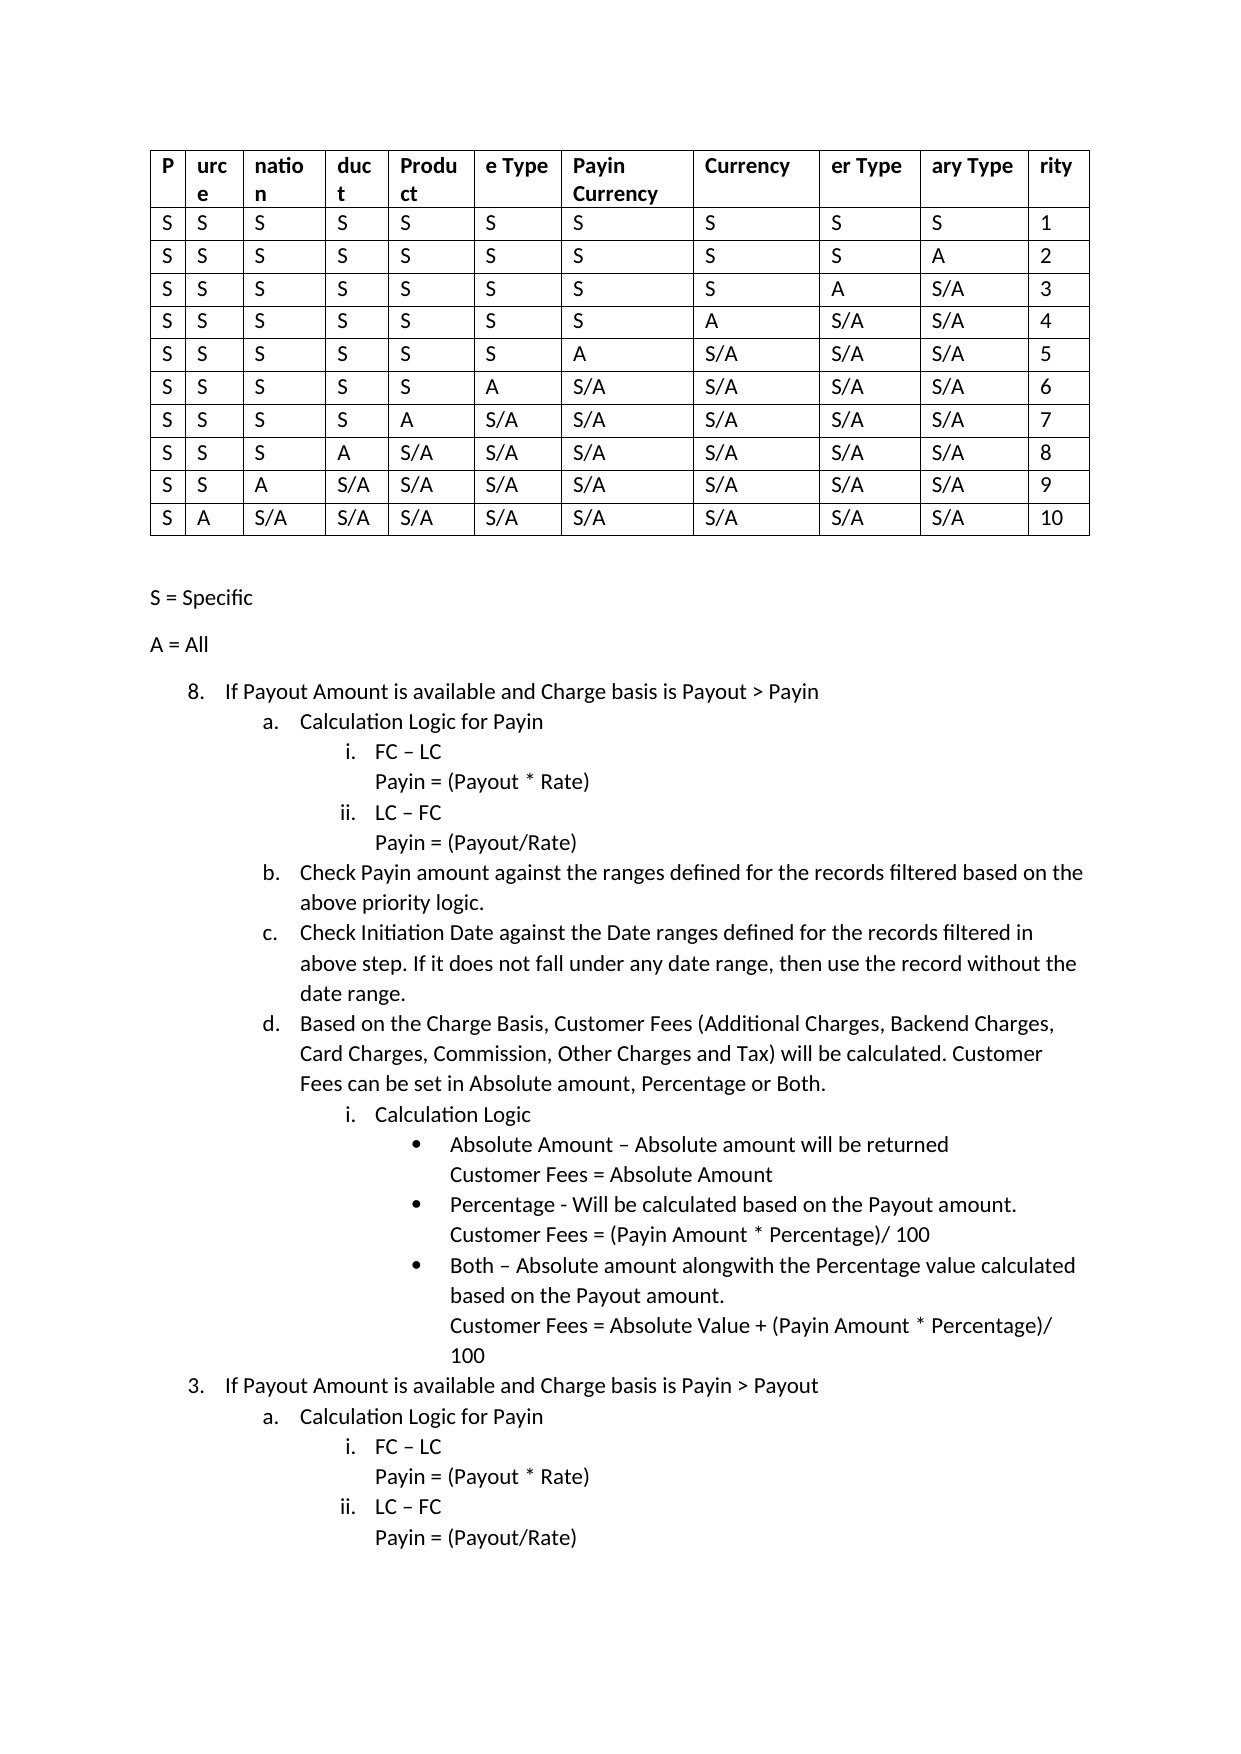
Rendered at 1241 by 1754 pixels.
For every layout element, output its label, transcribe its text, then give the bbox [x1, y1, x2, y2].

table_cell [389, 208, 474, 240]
list If Payout Amount is available and Charge basis is Payout > Payin [187, 677, 1090, 705]
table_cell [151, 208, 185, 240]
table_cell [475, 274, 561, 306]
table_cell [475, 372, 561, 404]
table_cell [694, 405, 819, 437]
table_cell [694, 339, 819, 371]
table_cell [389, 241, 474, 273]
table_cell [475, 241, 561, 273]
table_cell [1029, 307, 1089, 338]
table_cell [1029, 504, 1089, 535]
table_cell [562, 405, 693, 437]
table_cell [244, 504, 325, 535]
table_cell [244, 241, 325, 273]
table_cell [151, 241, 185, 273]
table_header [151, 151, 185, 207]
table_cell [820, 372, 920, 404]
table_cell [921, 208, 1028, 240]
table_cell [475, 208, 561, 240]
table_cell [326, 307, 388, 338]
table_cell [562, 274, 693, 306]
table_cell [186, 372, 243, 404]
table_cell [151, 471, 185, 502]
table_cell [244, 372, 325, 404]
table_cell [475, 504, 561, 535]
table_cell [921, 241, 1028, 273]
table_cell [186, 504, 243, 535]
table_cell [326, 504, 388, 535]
list Check Initiation Date against the Date ranges defined for the records filtered in above step. If it does not fall under any date range, then use the record without the date range. [262, 918, 1090, 1007]
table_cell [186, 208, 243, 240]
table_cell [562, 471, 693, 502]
list Both – Absolute amount alongwith the Percentage value calculated based on the Payout amount. [412, 1251, 1090, 1309]
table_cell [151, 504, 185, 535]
list Calculation Logic for Payin [262, 1402, 1090, 1430]
list Payin = (Payout/Rate) [375, 828, 1090, 856]
list Percentage - Will be calculated based on the Payout amount. [412, 1190, 1090, 1218]
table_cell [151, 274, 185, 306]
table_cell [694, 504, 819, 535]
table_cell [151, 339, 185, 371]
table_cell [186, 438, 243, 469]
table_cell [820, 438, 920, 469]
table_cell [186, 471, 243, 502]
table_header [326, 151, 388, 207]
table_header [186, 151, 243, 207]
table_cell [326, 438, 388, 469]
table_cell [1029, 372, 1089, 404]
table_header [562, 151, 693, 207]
list Payin = (Payout/Rate) [375, 1523, 1090, 1551]
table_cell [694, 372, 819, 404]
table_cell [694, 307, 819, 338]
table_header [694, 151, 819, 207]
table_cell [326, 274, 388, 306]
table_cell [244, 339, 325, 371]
list LC – FC [356, 1492, 1090, 1521]
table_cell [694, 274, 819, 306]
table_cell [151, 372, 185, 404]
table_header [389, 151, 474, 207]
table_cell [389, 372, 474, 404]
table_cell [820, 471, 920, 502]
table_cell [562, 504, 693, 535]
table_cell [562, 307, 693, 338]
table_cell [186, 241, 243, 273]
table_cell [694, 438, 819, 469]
list LC – FC [356, 798, 1090, 826]
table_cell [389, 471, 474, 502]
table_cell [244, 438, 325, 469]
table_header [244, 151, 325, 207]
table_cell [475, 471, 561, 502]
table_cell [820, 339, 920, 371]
list Calculation Logic [356, 1100, 1090, 1128]
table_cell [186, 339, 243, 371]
text A = All [150, 630, 1090, 658]
list Calculation Logic for Payin [262, 707, 1090, 735]
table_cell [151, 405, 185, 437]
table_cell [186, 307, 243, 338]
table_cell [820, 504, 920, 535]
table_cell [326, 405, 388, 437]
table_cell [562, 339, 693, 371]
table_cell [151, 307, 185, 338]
list Absolute Amount – Absolute amount will be returned [412, 1130, 1090, 1158]
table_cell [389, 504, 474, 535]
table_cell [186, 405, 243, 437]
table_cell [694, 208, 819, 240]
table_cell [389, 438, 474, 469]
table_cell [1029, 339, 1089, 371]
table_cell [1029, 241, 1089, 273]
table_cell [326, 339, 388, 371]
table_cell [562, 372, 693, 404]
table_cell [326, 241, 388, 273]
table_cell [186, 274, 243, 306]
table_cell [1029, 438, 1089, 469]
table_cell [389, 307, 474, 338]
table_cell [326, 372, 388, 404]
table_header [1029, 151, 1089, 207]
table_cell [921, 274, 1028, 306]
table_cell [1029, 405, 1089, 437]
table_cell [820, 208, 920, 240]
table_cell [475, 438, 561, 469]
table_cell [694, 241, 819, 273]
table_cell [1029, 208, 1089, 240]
list FC – LC [356, 737, 1090, 765]
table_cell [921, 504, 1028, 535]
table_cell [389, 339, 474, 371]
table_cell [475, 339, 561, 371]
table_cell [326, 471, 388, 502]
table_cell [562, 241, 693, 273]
list Payin = (Payout * Rate) [375, 1462, 1090, 1490]
list Customer Fees = (Payin Amount * Percentage)/ 100 [450, 1221, 1090, 1249]
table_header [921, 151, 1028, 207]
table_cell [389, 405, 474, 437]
list Check Payin amount against the ranges defined for the records filtered based on the above priority logic. [262, 858, 1090, 916]
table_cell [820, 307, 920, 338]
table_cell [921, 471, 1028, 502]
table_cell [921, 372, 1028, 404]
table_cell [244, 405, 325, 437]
text S = Specific [150, 583, 1090, 611]
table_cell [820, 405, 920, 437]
list FC – LC [356, 1432, 1090, 1460]
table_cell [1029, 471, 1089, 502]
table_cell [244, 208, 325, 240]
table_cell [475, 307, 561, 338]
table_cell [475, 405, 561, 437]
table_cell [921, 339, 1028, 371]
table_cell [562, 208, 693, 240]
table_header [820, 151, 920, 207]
list Based on the Charge Basis, Customer Fees (Additional Charges, Backend Charges, Card Charges, Commission, Other Charges and Tax) will be calculated. Customer Fees can be set in Absolute amount, Percentage or Both. [262, 1009, 1090, 1098]
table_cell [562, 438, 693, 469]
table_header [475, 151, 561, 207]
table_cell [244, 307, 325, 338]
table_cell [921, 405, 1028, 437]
list Payin = (Payout * Rate) [375, 767, 1090, 796]
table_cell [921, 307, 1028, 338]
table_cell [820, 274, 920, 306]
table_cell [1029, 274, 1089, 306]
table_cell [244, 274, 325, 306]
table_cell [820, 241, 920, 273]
list Customer Fees = Absolute Value + (Payin Amount * Percentage)/ 100 [450, 1311, 1090, 1369]
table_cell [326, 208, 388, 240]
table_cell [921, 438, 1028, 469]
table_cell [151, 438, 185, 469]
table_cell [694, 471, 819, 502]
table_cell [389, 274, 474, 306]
list Customer Fees = Absolute Amount [450, 1160, 1090, 1188]
list If Payout Amount is available and Charge basis is Payin > Payout [187, 1372, 1090, 1400]
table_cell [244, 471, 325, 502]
